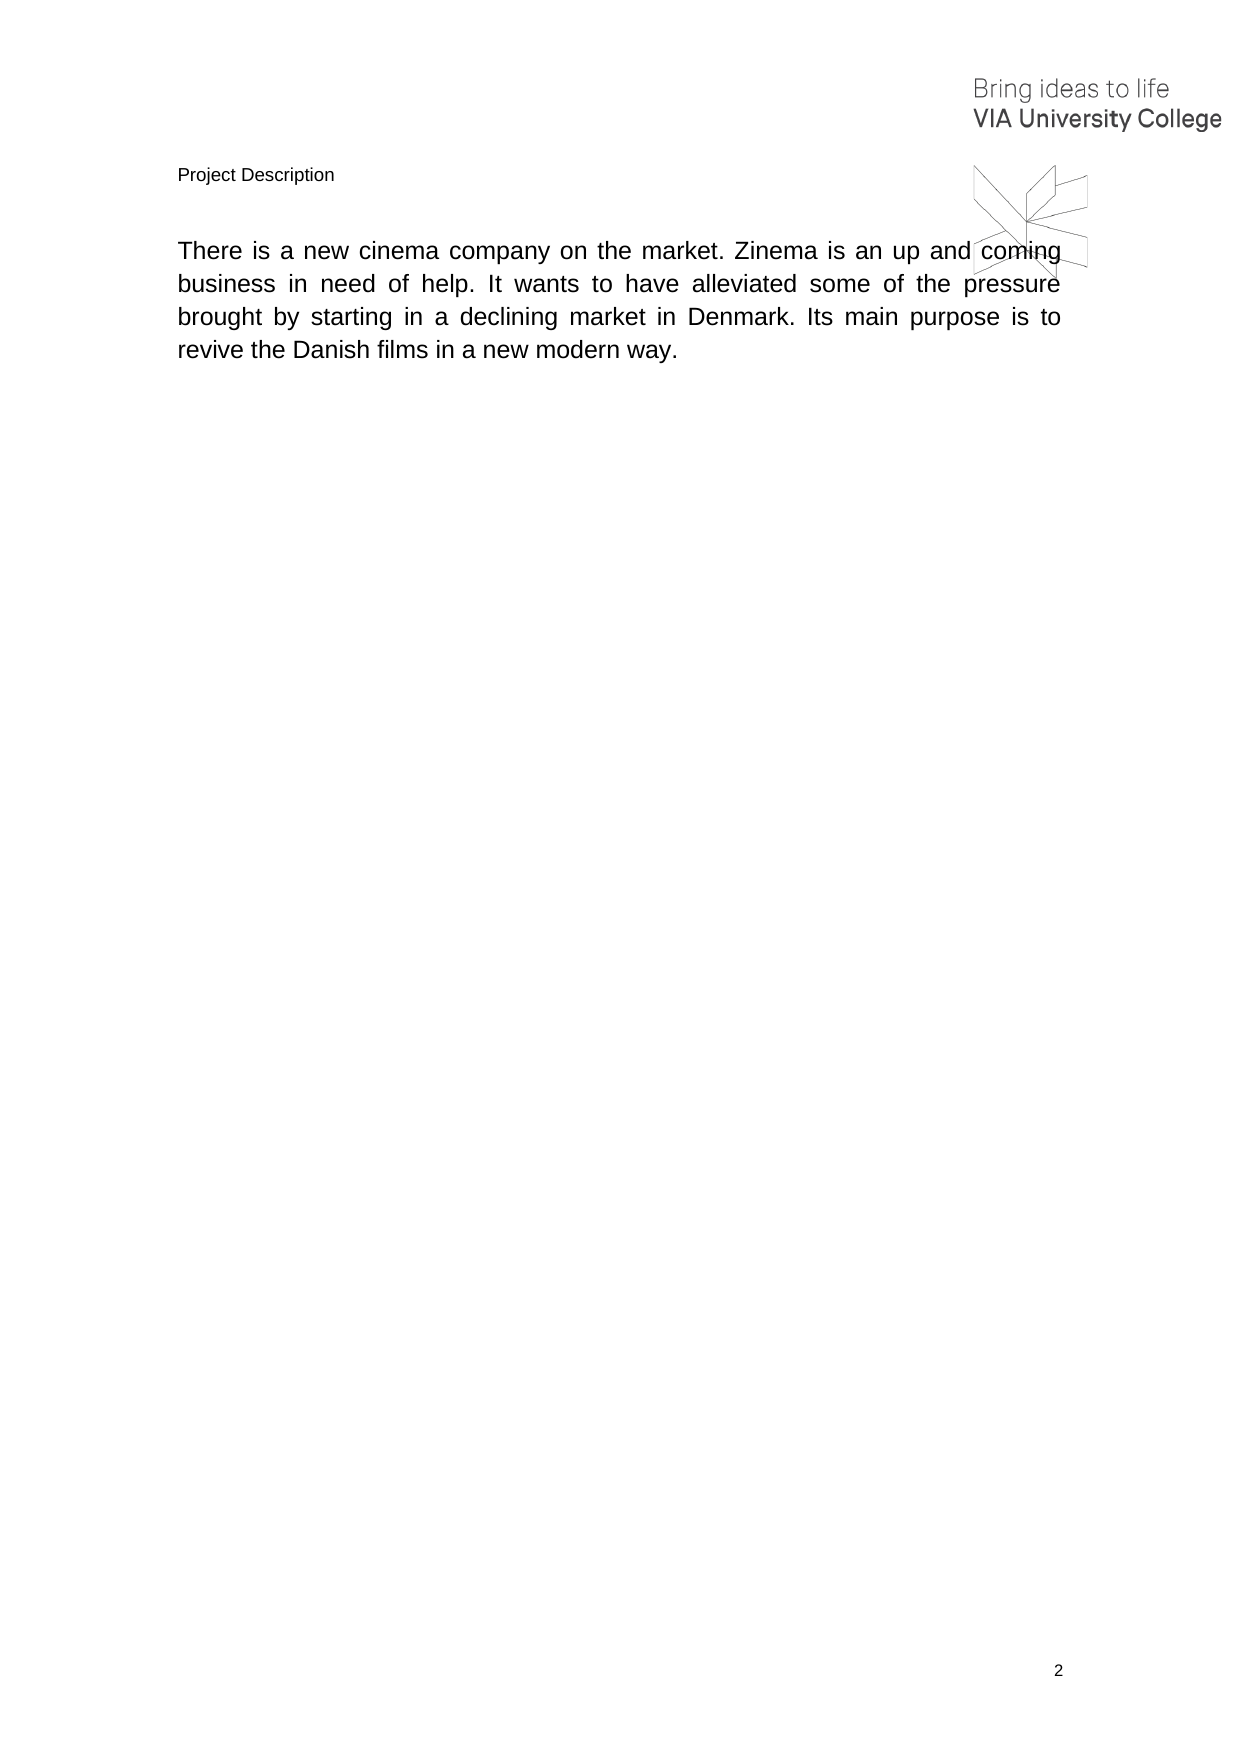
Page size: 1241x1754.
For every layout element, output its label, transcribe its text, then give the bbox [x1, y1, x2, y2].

picture [973, 164, 1088, 279]
text There is a new cinema company on the market. Zinema is an up and coming business in need of help. It wants to have alleviated some of the pressure brought by starting in a declining market in Denmark. Its main purpose is to revive the Danish films in a new modern way. [177, 236, 1063, 364]
picture [972, 76, 1222, 132]
